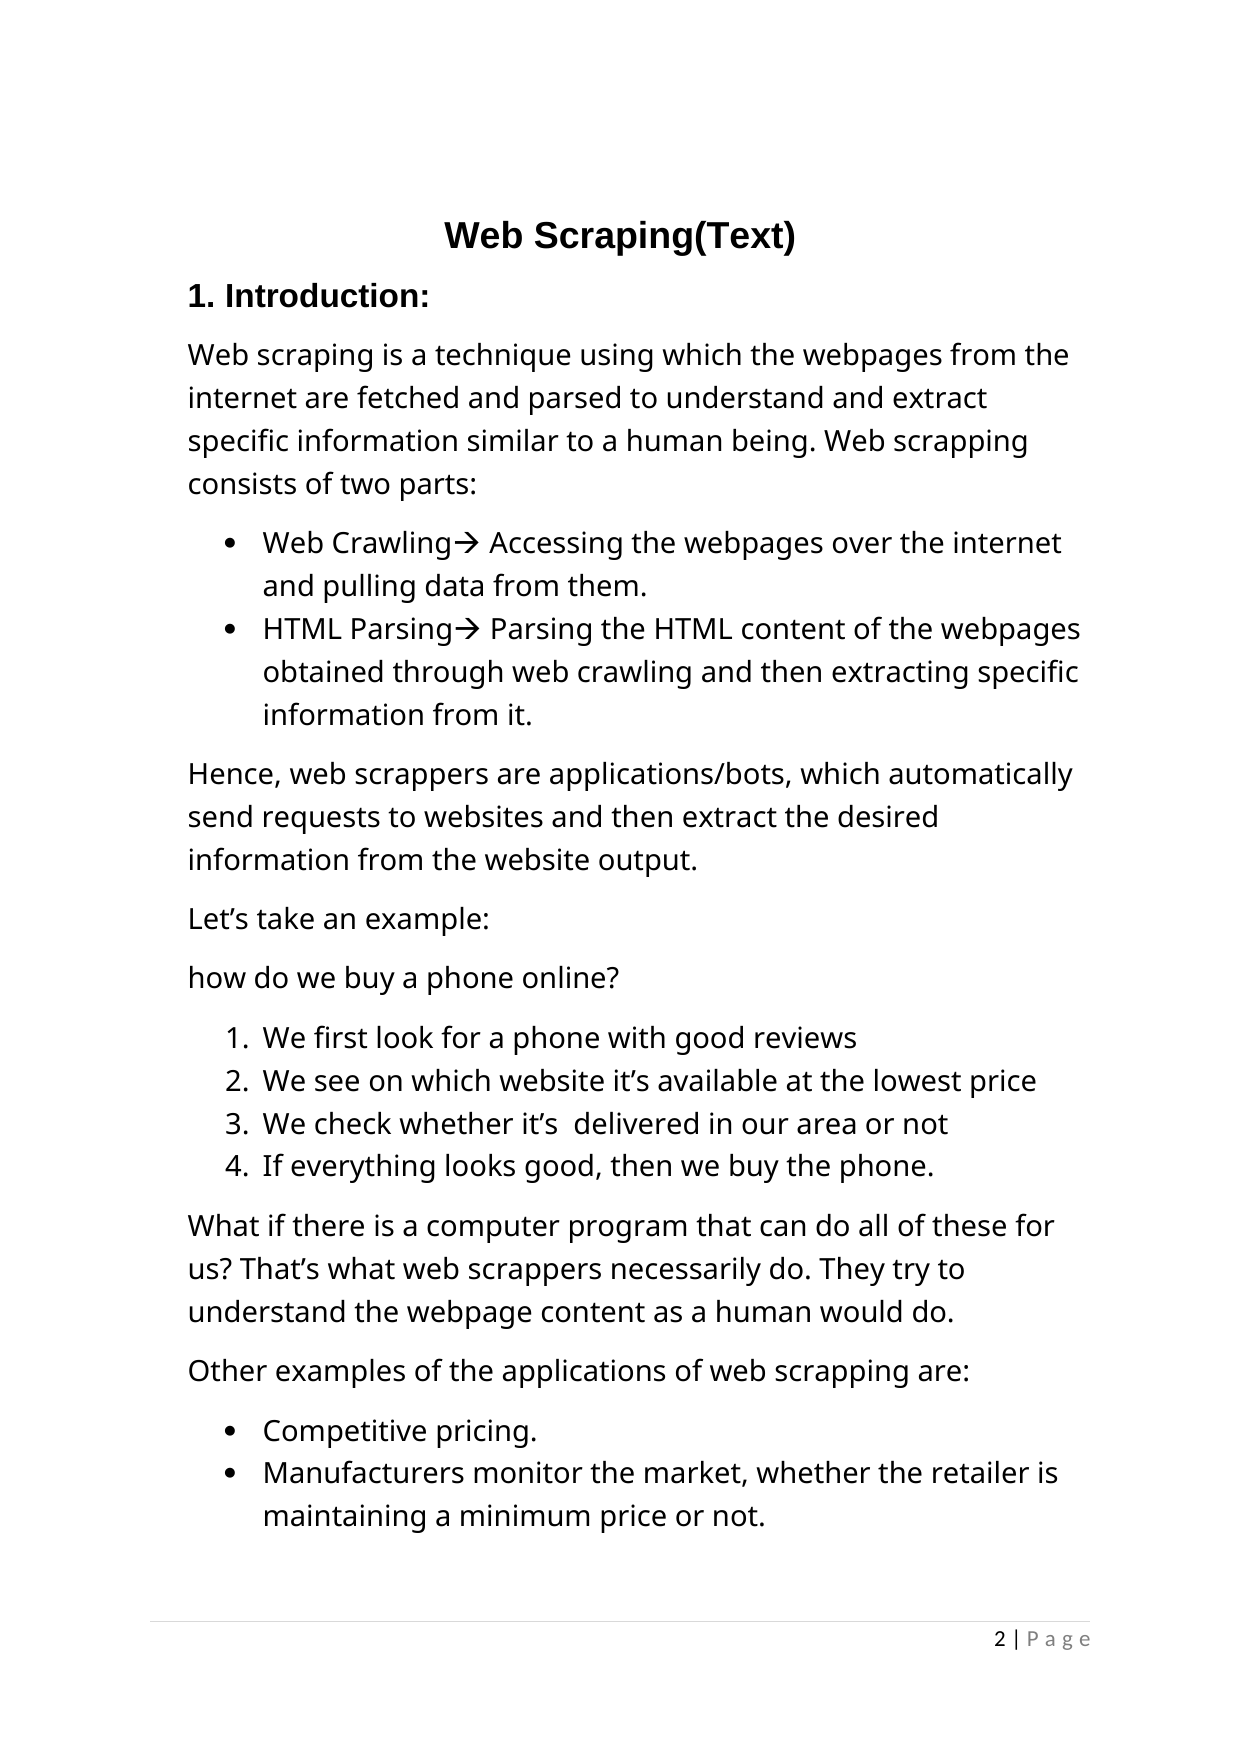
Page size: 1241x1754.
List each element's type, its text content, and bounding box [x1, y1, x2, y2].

text Let’s take an example: [187, 898, 1090, 938]
list Introduction: [187, 276, 1090, 315]
list We first look for a phone with good reviews [225, 1017, 1090, 1057]
text Web scraping is a technique using which the webpages from the internet are fetched and parsed to understand and extract specific information similar to a human being. Web scrapping consists of two parts: [187, 334, 1090, 503]
text how do we buy a phone online? [187, 958, 1090, 997]
list HTML Parsing Parsing the HTML content of the webpages obtained through web crawling and then extracting specific information from it. [225, 608, 1090, 733]
text What if there is a computer program that can do all of these for us? That’s what web scrappers necessarily do. They try to understand the webpage content as a human would do. [187, 1205, 1090, 1331]
list We see on which website it’s available at the lowest price [225, 1060, 1090, 1100]
list We check whether it’s delivered in our area or not [225, 1103, 1090, 1143]
text Web Scraping(Text) [150, 213, 1090, 256]
list Manufacturers monitor the market, whether the retailer is maintaining a minimum price or not. [225, 1453, 1090, 1535]
list Competitive pricing. [225, 1410, 1090, 1449]
list Web Crawling Accessing the webpages over the internet and pulling data from them. [225, 522, 1090, 605]
text Hence, web scrappers are applications/bots, which automatically send requests to websites and then extract the desired information from the website output. [187, 753, 1090, 878]
list If everything looks good, then we buy the phone. [225, 1146, 1090, 1185]
text Other examples of the applications of web scrapping are: [187, 1350, 1090, 1390]
